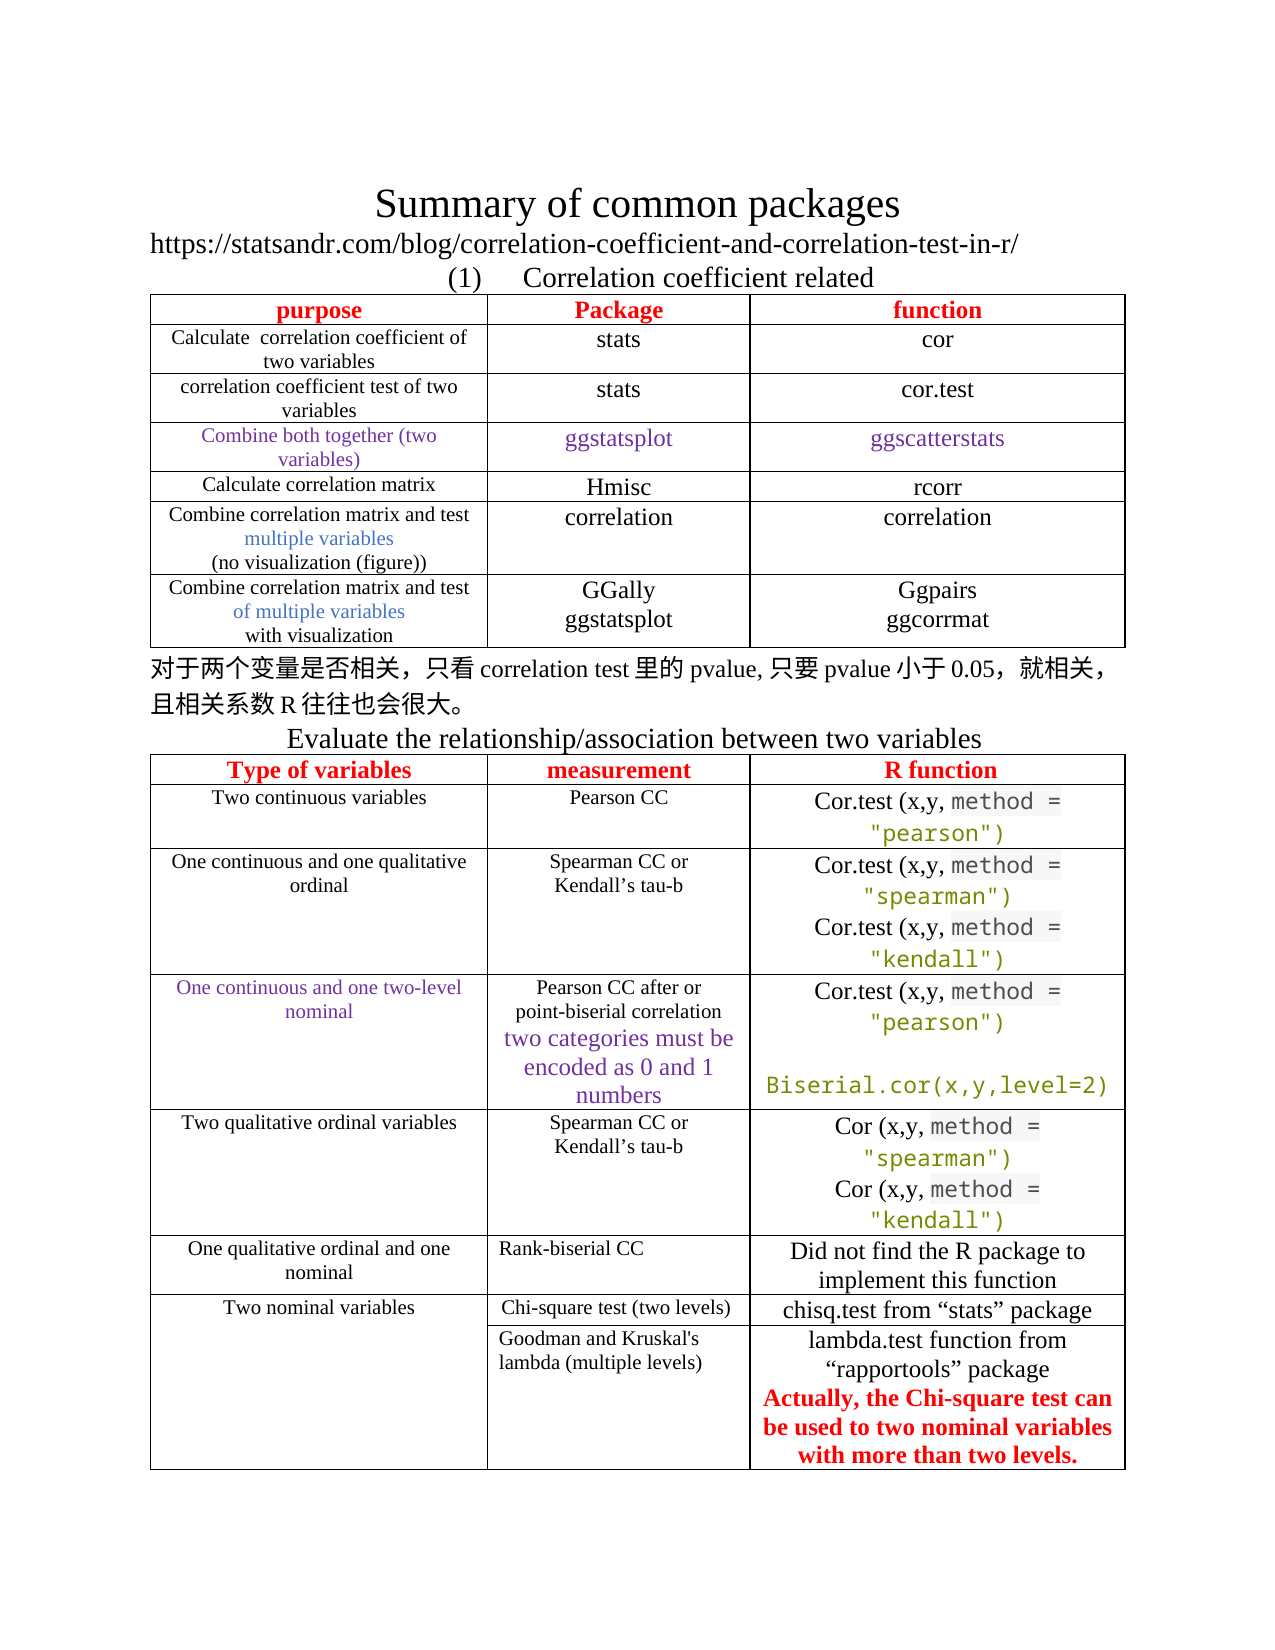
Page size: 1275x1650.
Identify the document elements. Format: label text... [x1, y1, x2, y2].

table_header Package [488, 295, 749, 323]
table_header function [751, 295, 1124, 323]
table_cell cor [751, 325, 1124, 373]
list Correlation coefficient related [197, 260, 1125, 294]
table_cell Rank-biserial CC [488, 1236, 749, 1294]
table_cell ggstatsplot [488, 423, 749, 471]
list Evaluate the relationship/association between two variables [272, 721, 1125, 754]
table_cell Cor.test (x,y, method = "pearson") [751, 785, 1124, 848]
table_cell One continuous and one qualitative ordinal [151, 849, 487, 974]
table_cell GGally ggstatsplot [488, 575, 749, 647]
table_cell correlation [751, 502, 1124, 574]
table_cell correlation [488, 502, 749, 574]
table_cell Combine both together (two variables) [151, 423, 487, 471]
table_cell cor.test [751, 374, 1124, 422]
table_cell Spearman CC or Kendall’s tau-b [488, 849, 749, 974]
table_header Type of variables [151, 755, 487, 784]
text Summary of common packages [150, 179, 1125, 227]
table_header measurement [488, 755, 749, 784]
table_cell Chi-square test (two levels) [488, 1295, 749, 1324]
table_cell One qualitative ordinal and one nominal [151, 1236, 487, 1294]
text 对于两个变量是否相关，只看correlation test里的 pvalue, 只要pvalue小于0.05，就相关，且相关系数R往往也会很大。 [150, 648, 1125, 721]
table_header purpose [151, 295, 487, 323]
table_cell stats [488, 374, 749, 422]
table_cell stats [488, 325, 749, 373]
table_cell Hmisc [488, 472, 749, 501]
table_cell Two nominal variables [151, 1295, 487, 1469]
table_cell Two qualitative ordinal variables [151, 1110, 487, 1235]
table_cell Goodman and Kruskal's lambda (multiple levels) [488, 1326, 749, 1469]
table_cell Ggpairs ggcorrmat [751, 575, 1124, 647]
table_cell Combine correlation matrix and test of multiple variables with visualization [151, 575, 487, 647]
table_cell correlation coefficient test of two variables [151, 374, 487, 422]
table_cell Combine correlation matrix and test multiple variables (no visualization (figure)) [151, 502, 487, 574]
table_cell chisq.test from “stats” package [751, 1295, 1124, 1324]
table_cell rcorr [751, 472, 1124, 501]
table_cell Pearson CC after or point-biserial correlation two categories must be encoded as 0 and 1 numbers [488, 975, 749, 1109]
table_header R function [751, 755, 1124, 784]
table_cell Did not find the R package to implement this function [751, 1236, 1124, 1294]
table_cell Cor.test (x,y, method = "spearman") Cor.test (x,y, method = "kendall") [751, 849, 1124, 974]
text https://statsandr.com/blog/correlation-coefficient-and-correlation-test-in-r/ [150, 227, 1125, 260]
table_cell lambda.test function from “rapportools” package Actually, the Chi-square test can be used to two nominal variables with more than two levels. [751, 1326, 1124, 1469]
table_cell Two continuous variables [151, 785, 487, 848]
table_cell One continuous and one two-level nominal [151, 975, 487, 1109]
table_cell Calculate correlation matrix [151, 472, 487, 501]
table_cell ggscatterstats [751, 423, 1124, 471]
table_cell Pearson CC [488, 785, 749, 848]
table_cell Calculate correlation coefficient of two variables [151, 325, 487, 373]
table_cell Spearman CC or Kendall’s tau-b [488, 1110, 749, 1235]
table_cell Cor.test (x,y, method = "pearson") Biserial.cor(x,y,level=2) [751, 975, 1124, 1109]
table_cell Cor (x,y, method = "spearman") Cor (x,y, method = "kendall") [751, 1110, 1124, 1235]
